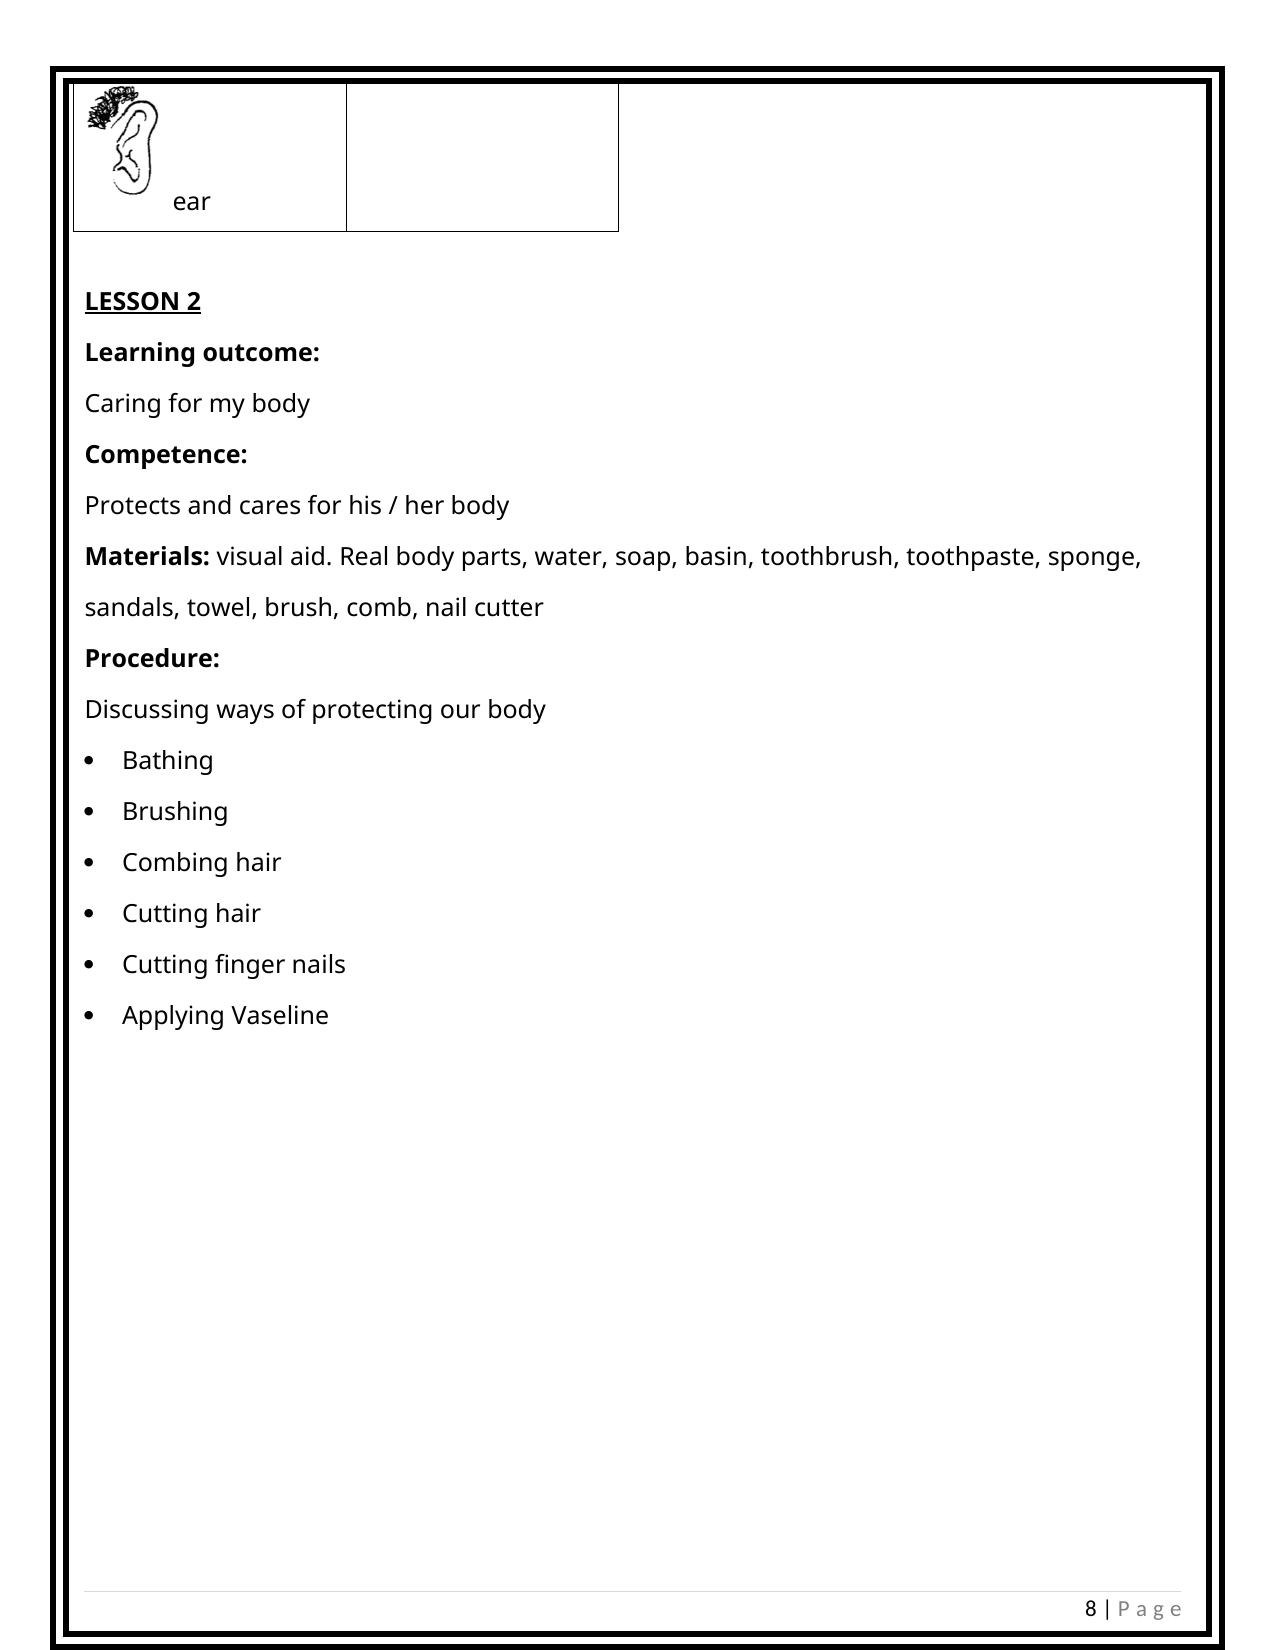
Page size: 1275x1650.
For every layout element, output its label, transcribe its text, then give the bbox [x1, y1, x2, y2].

text Procedure: [84, 641, 1181, 674]
text Protects and cares for his / her body [84, 487, 1181, 521]
picture [84, 84, 173, 211]
list Cutting finger nails [84, 947, 400, 981]
list Combing hair [84, 845, 400, 879]
text Materials: visual aid. Real body parts, water, soap, basin, toothbrush, toothpaste, sponge, sandals, towel, brush, comb, nail cutter [84, 538, 1181, 623]
text Discussing ways of protecting our body [84, 692, 1181, 726]
text LESSON 2 [84, 283, 1181, 317]
table_header [347, 84, 618, 231]
list Bathing [84, 743, 400, 777]
list Applying Vaseline [84, 998, 400, 1032]
text Competence: [84, 436, 1181, 470]
list Brushing [84, 794, 400, 828]
table_header ear [74, 84, 346, 231]
text Caring for my body [84, 385, 1181, 419]
text Learning outcome: [84, 334, 1181, 368]
list Cutting hair [84, 896, 400, 930]
